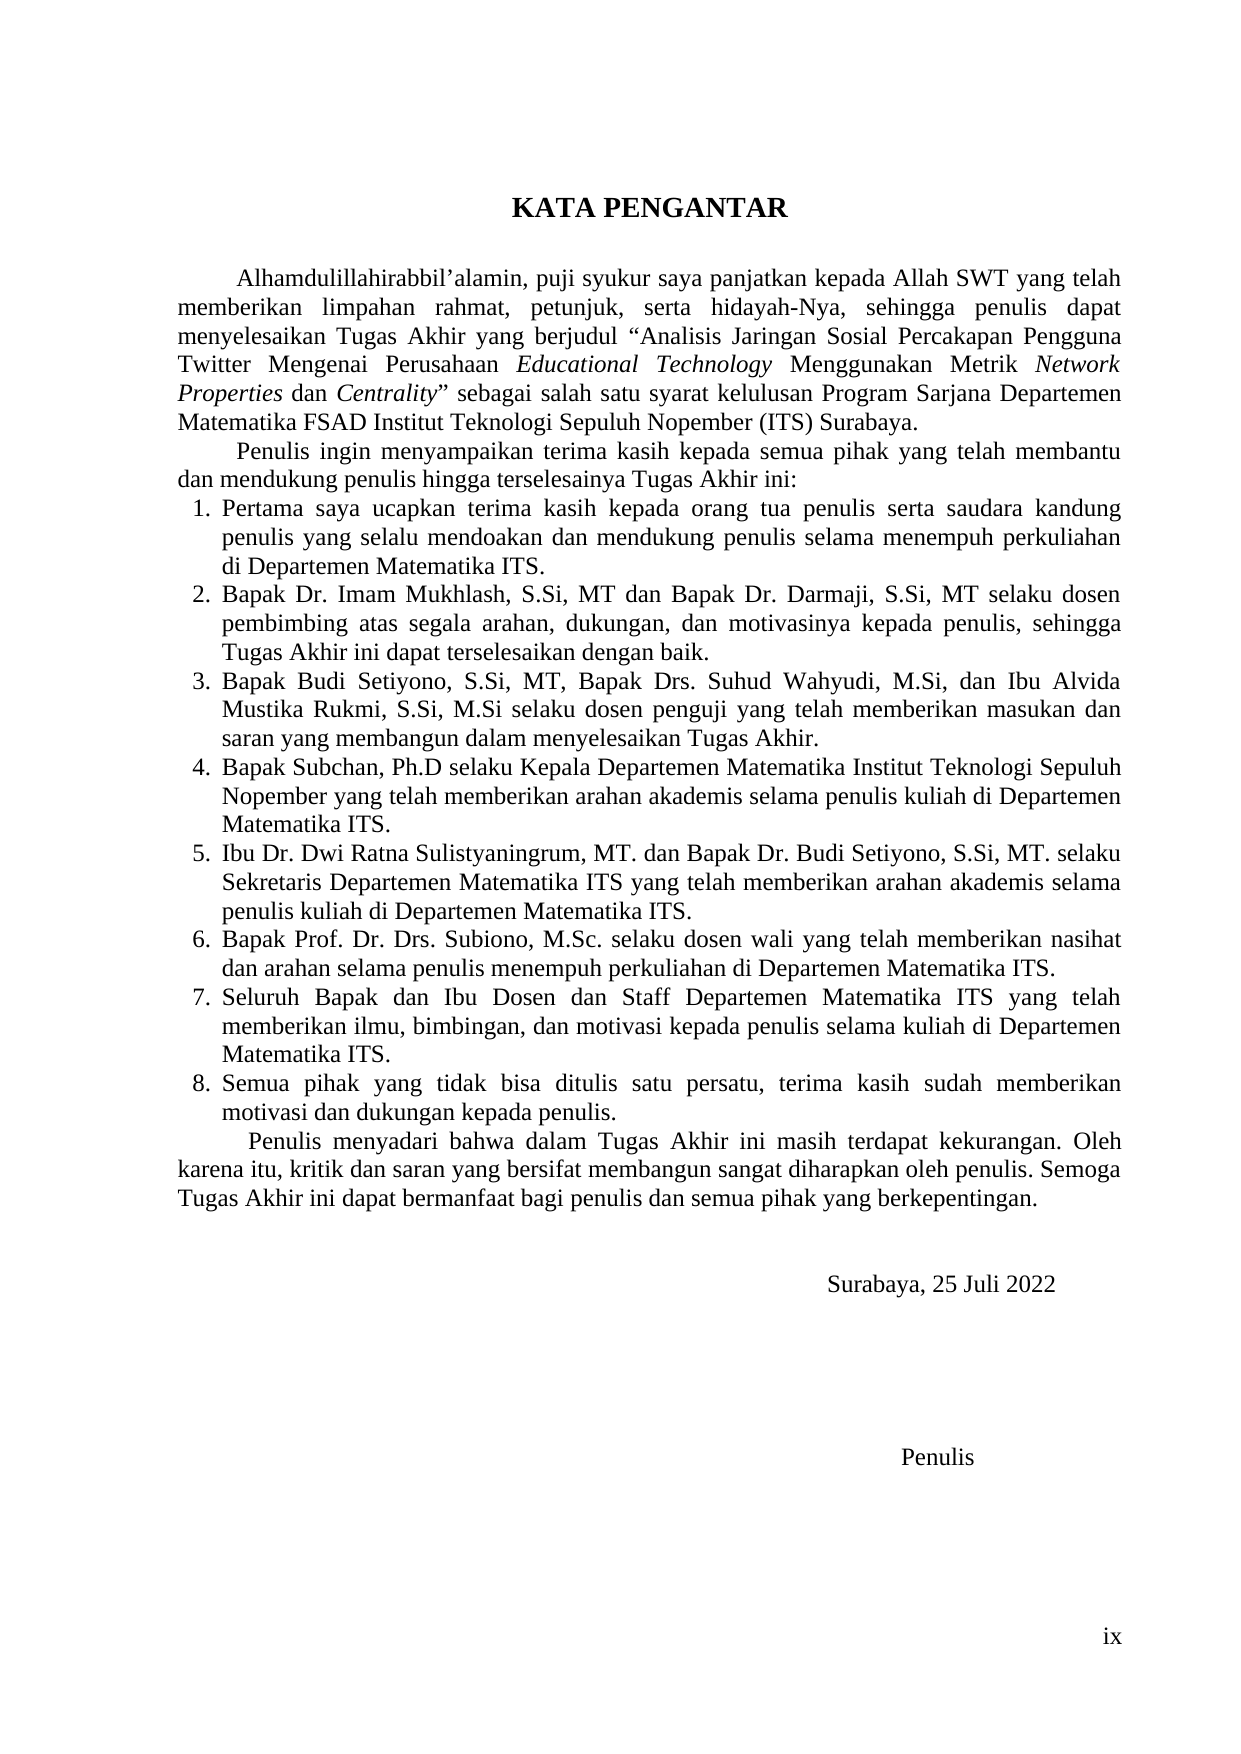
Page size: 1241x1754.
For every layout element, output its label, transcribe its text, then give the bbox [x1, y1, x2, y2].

list Bapak Budi Setiyono, S.Si, MT, Bapak Drs. Suhud Wahyudi, M.Si, dan Ibu Alvida Mustika Rukmi, S.Si, M.Si selaku dosen penguji yang telah memberikan masukan dan saran yang membangun dalam menyelesaikan Tugas Akhir. [192, 666, 1122, 752]
subtitle KATA PENGANTAR [177, 190, 1122, 223]
list Ibu Dr. Dwi Ratna Sulistyaningrum, MT. dan Bapak Dr. Budi Setiyono, S.Si, MT. selaku Sekretaris Departemen Matematika ITS yang telah memberikan arahan akademis selama penulis kuliah di Departemen Matematika ITS. [192, 838, 1122, 924]
list Bapak Subchan, Ph.D selaku Kepala Departemen Matematika Institut Teknologi Sepuluh Nopember yang telah memberikan arahan akademis selama penulis kuliah di Departemen Matematika ITS. [192, 752, 1122, 838]
text Penulis menyadari bahwa dalam Tugas Akhir ini masih terdapat kekurangan. Oleh karena itu, kritik dan saran yang bersifat membangun sangat diharapkan oleh penulis. Semoga Tugas Akhir ini dapat bermanfaat bagi penulis dan semua pihak yang berkepentingan. [177, 1126, 1122, 1212]
text Penulis [177, 1442, 1122, 1471]
list Bapak Dr. Imam Mukhlash, S.Si, MT dan Bapak Dr. Darmaji, S.Si, MT selaku dosen pembimbing atas segala arahan, dukungan, dan motivasinya kepada penulis, sehingga Tugas Akhir ini dapat terselesaikan dengan baik. [192, 579, 1122, 666]
text Surabaya, 25 Juli 2022 [177, 1269, 1122, 1298]
list Semua pihak yang tidak bisa ditulis satu persatu, terima kasih sudah memberikan motivasi dan dukungan kepada penulis. [192, 1068, 1122, 1126]
list Pertama saya ucapkan terima kasih kepada orang tua penulis serta saudara kandung penulis yang selalu mendoakan dan mendukung penulis selama menempuh perkuliahan di Departemen Matematika ITS. [192, 493, 1122, 579]
list Seluruh Bapak dan Ibu Dosen dan Staff Departemen Matematika ITS yang telah memberikan ilmu, bimbingan, dan motivasi kepada penulis selama kuliah di Departemen Matematika ITS. [192, 982, 1122, 1068]
text Alhamdulillahirabbil’alamin, puji syukur saya panjatkan kepada Allah SWT yang telah memberikan limpahan rahmat, petunjuk, serta hidayah-Nya, sehingga penulis dapat menyelesaikan Tugas Akhir yang berjudul “Analisis Jaringan Sosial Percakapan Pengguna Twitter Mengenai Perusahaan Educational Technology Menggunakan Metrik Network Properties dan Centrality” sebagai salah satu syarat kelulusan Program Sarjana Departemen Matematika FSAD Institut Teknologi Sepuluh Nopember (ITS) Surabaya. [177, 263, 1122, 436]
list Bapak Prof. Dr. Drs. Subiono, M.Sc. selaku dosen wali yang telah memberikan nasihat dan arahan selama penulis menempuh perkuliahan di Departemen Matematika ITS. [192, 924, 1122, 982]
text Penulis ingin menyampaikan terima kasih kepada semua pihak yang telah membantu dan mendukung penulis hingga terselesainya Tugas Akhir ini: [177, 436, 1122, 493]
